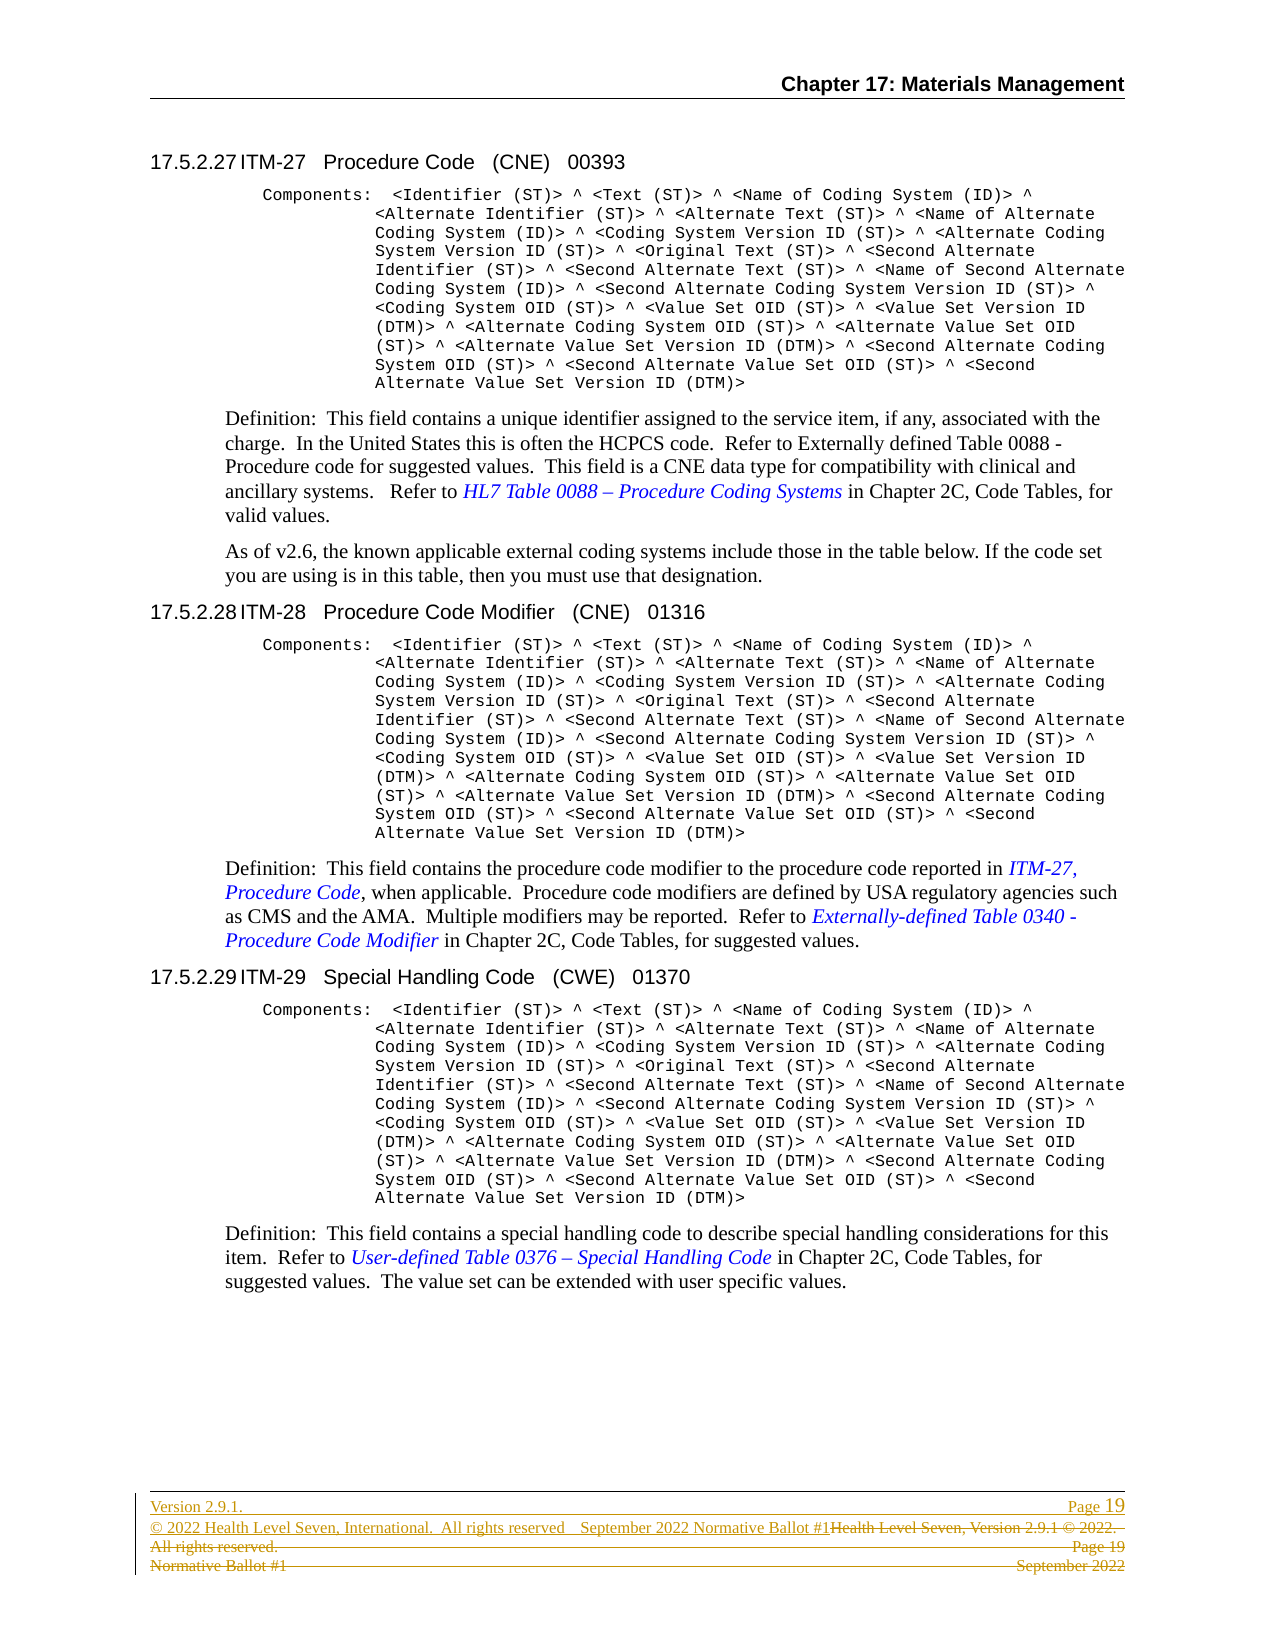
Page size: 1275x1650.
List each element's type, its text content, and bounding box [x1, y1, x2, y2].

text As of v2.6, the known applicable external coding systems include those in the table below. If the code set you are using is in this table, then you must use that designation. [225, 539, 1125, 587]
subtitle ITM-28 Procedure Code Modifier (CNE) 01316 [150, 600, 1125, 624]
text Definition: This field contains a unique identifier assigned to the service item, if any, associated with the charge. In the this is often the HCPCS code. Refer to Externally defined Table 0088 - Procedure code for suggested values. This field is a CNE data type for compatibility with clinical and ancillary systems. Refer to HL7 Table 0088 – Procedure Coding Systems in Chapter 2C, Code Tables, for valid values. [225, 406, 1125, 527]
subtitle ITM-27 Procedure Code (CNE) 00393 [150, 150, 1125, 174]
subtitle ITM-29 Special Handling Code (CWE) 01370 [150, 965, 1125, 989]
text Definition: This field contains a special handling code to describe special handling considerations for this item. Refer to User-defined Table 0376 – Special Handling Code in Chapter 2C, Code Tables, for suggested values. The value set can be extended with user specific values. [225, 1221, 1125, 1293]
text Definition: This field contains the procedure code modifier to the procedure code reported in ITM-27, Procedure Code, when applicable. Procedure code modifiers are defined by regulatory agencies such as CMS and the AMA. Multiple modifiers may be reported. Refer to Externally-defined Table 0340 - Procedure Code Modifier in Chapter 2C, Code Tables, for suggested values. [225, 856, 1125, 952]
